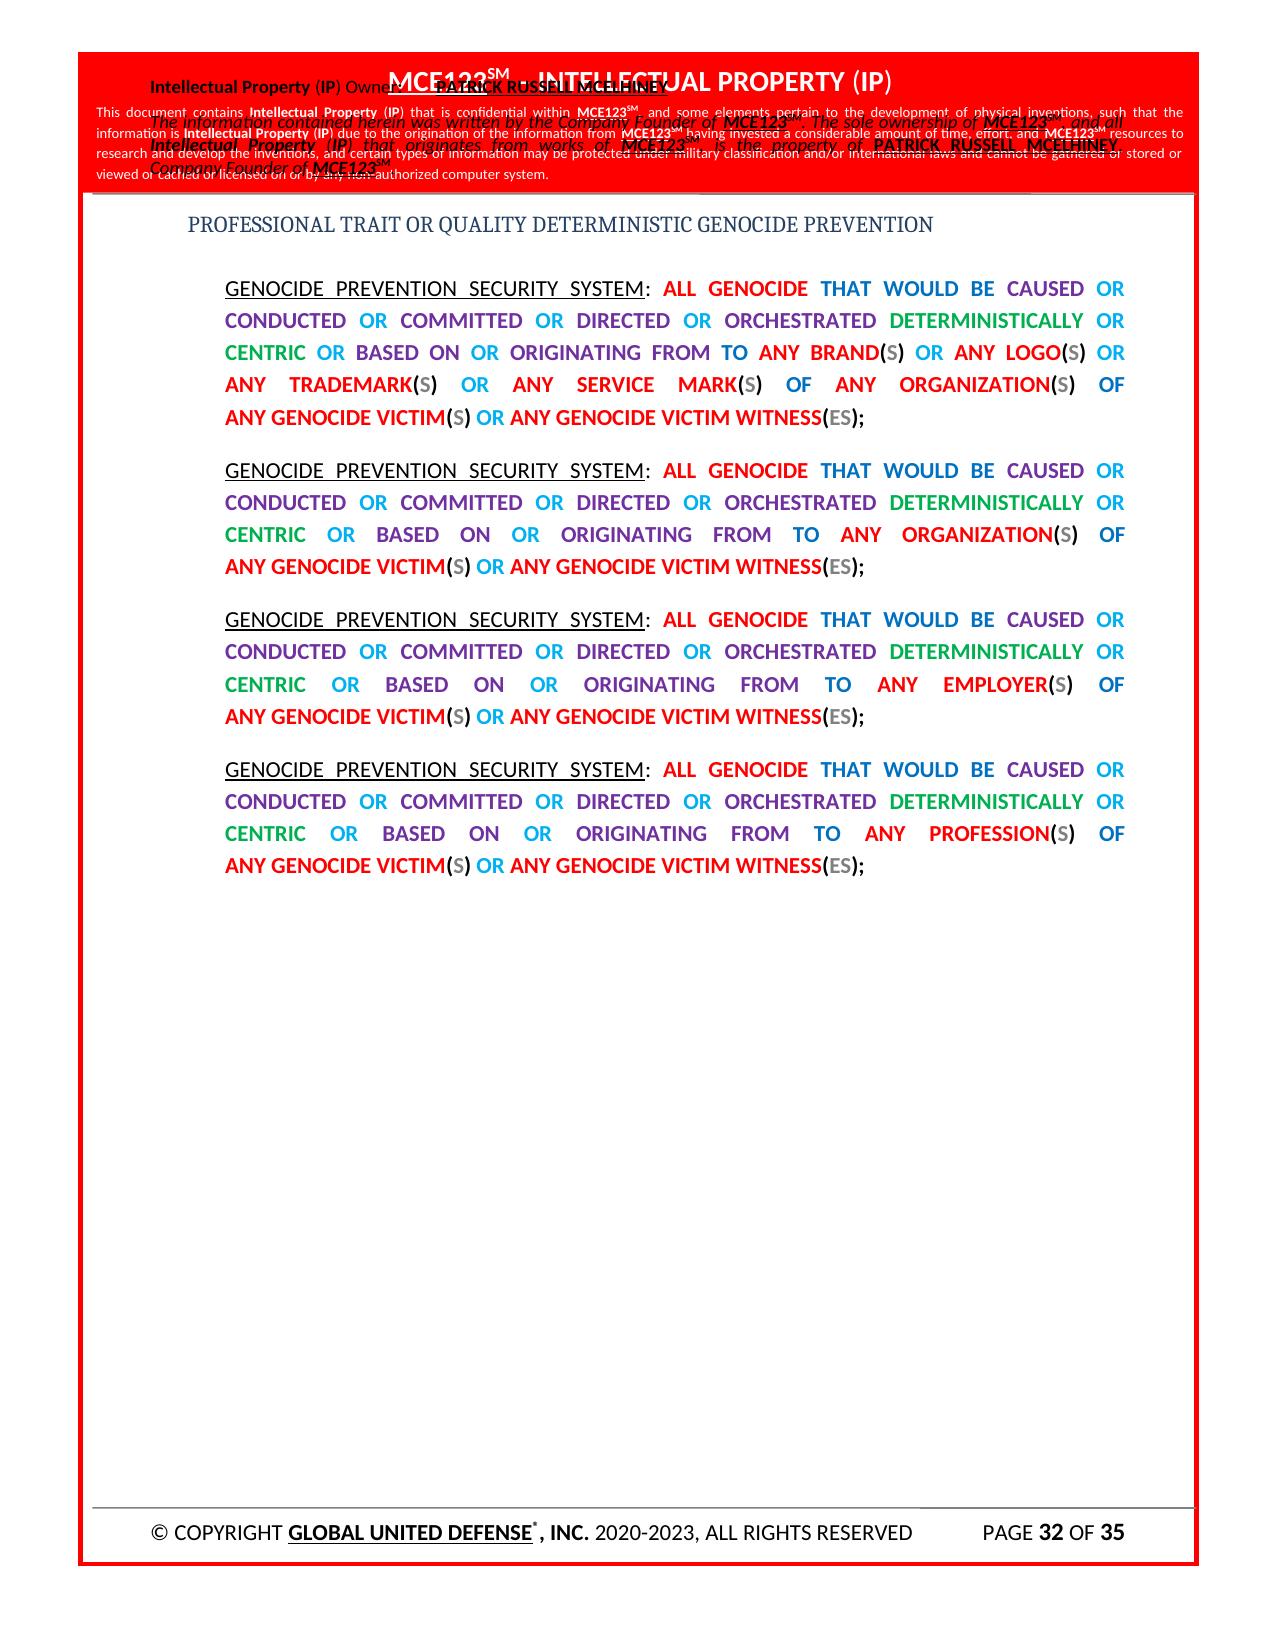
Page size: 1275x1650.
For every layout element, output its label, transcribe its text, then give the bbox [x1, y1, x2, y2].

text GENOCIDE PREVENTION SECURITY SYSTEM: ALL GENOCIDE THAT WOULD BE CAUSED OR CONDUCTED OR COMMITTED OR DIRECTED OR ORCHESTRATED DETERMINISTICALLY OR CENTRIC OR BASED ON OR ORIGINATING FROM TO ANY PROFESSION(S) OF ANY GENOCIDE VICTIM(S) OR ANY GENOCIDE VICTIM WITNESS(ES); [225, 755, 1125, 879]
text GENOCIDE PREVENTION SECURITY SYSTEM: ALL GENOCIDE THAT WOULD BE CAUSED OR CONDUCTED OR COMMITTED OR DIRECTED OR ORCHESTRATED DETERMINISTICALLY OR CENTRIC OR BASED ON OR ORIGINATING FROM TO ANY EMPLOYER(S) OF ANY GENOCIDE VICTIM(S) OR ANY GENOCIDE VICTIM WITNESS(ES); [225, 605, 1125, 730]
text GENOCIDE PREVENTION SECURITY SYSTEM: ALL GENOCIDE THAT WOULD BE CAUSED OR CONDUCTED OR COMMITTED OR DIRECTED OR ORCHESTRATED DETERMINISTICALLY OR CENTRIC OR BASED ON OR ORIGINATING FROM TO ANY BRAND(S) OR ANY LOGO(S) OR ANY TRADEMARK(S) OR ANY SERVICE MARK(S) OF ANY ORGANIZATION(S) OF ANY GENOCIDE VICTIM(S) OR ANY GENOCIDE VICTIM WITNESS(ES); [225, 274, 1125, 431]
subtitle PROFESSIONAL TRAIT OR QUALITY DETERMINISTIC GENOCIDE PREVENTION [187, 212, 1125, 238]
text GENOCIDE PREVENTION SECURITY SYSTEM: ALL GENOCIDE THAT WOULD BE CAUSED OR CONDUCTED OR COMMITTED OR DIRECTED OR ORCHESTRATED DETERMINISTICALLY OR CENTRIC OR BASED ON OR ORIGINATING FROM TO ANY ORGANIZATION(S) OF ANY GENOCIDE VICTIM(S) OR ANY GENOCIDE VICTIM WITNESS(ES); [225, 456, 1125, 580]
